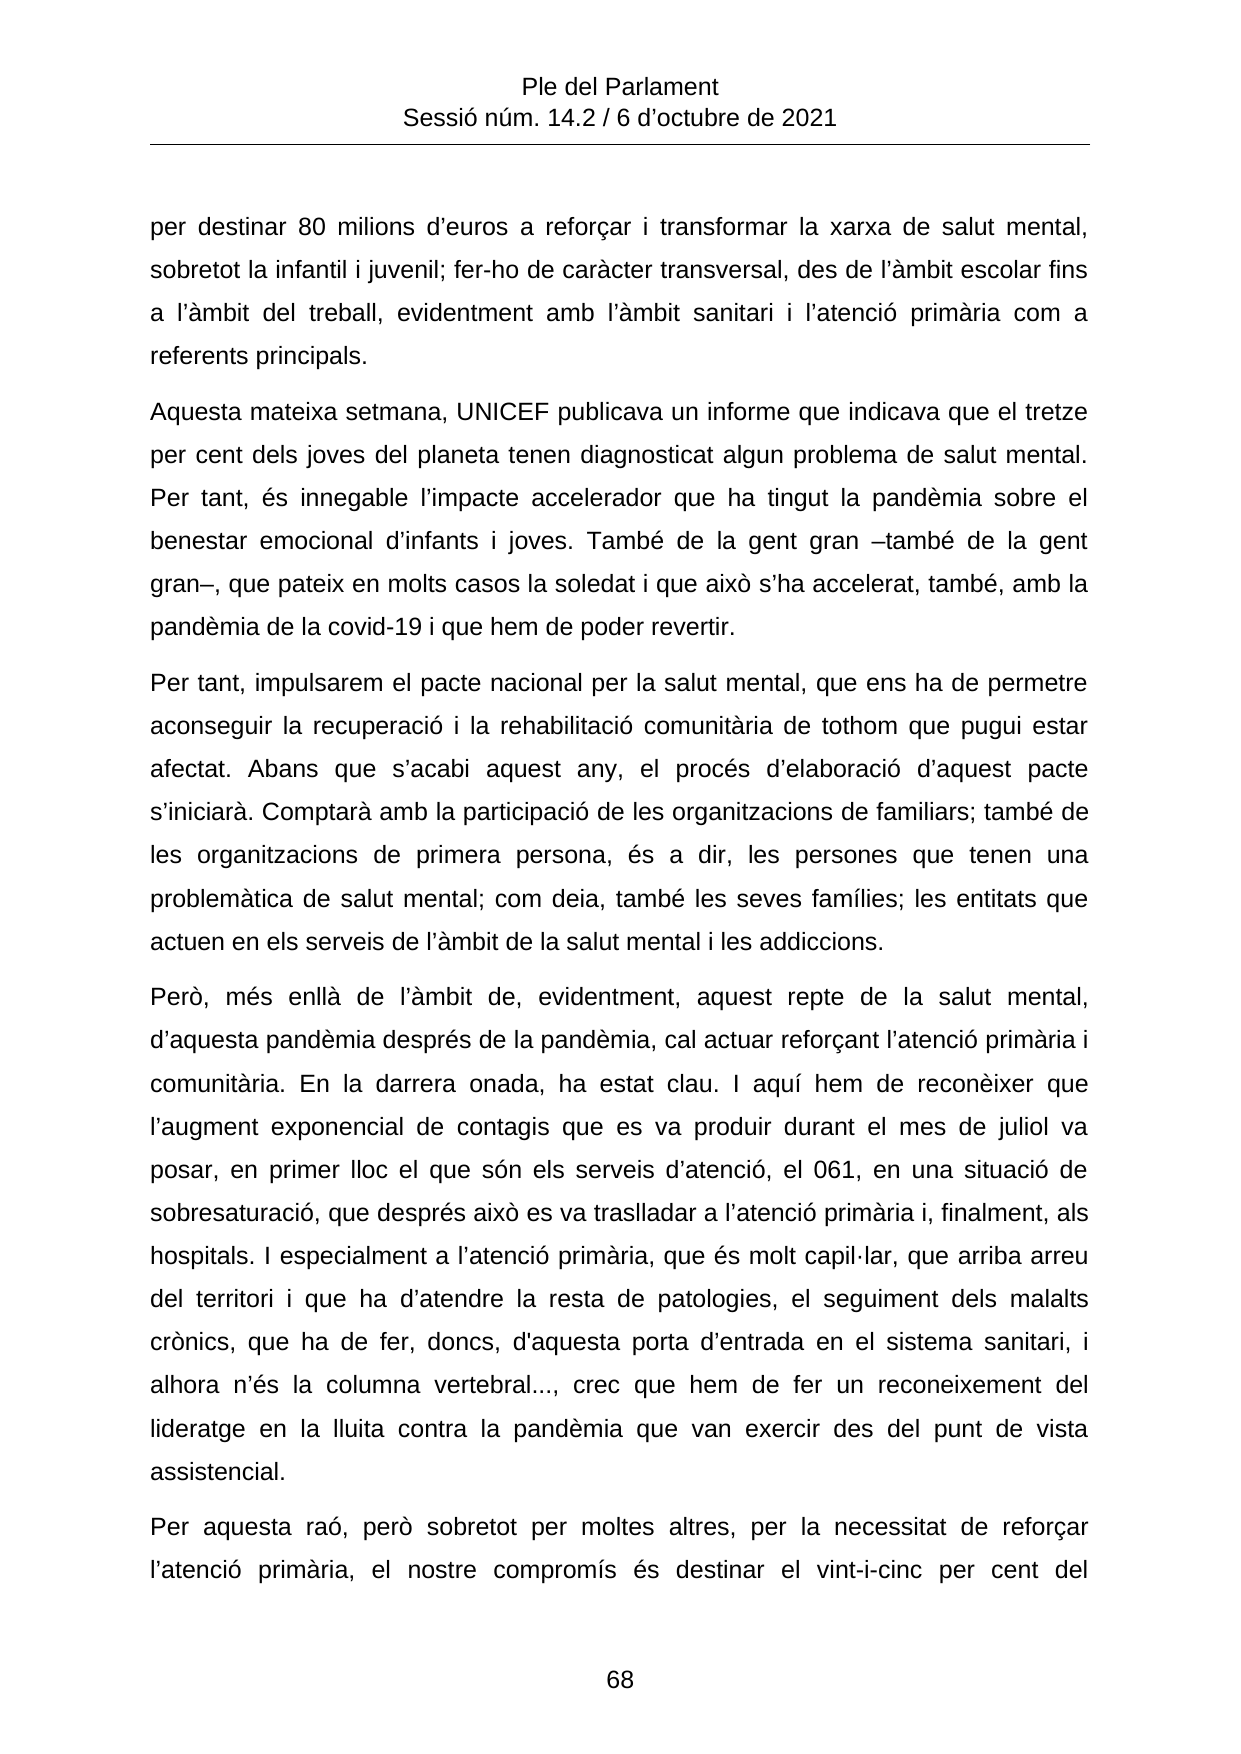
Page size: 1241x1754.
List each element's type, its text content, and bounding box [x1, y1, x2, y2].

text Per tant, impulsarem el pacte nacional per la salut mental, que ens ha de permetre aconseguir la recuperació i la rehabilitació comunitària de tothom que pugui estar afectat. Abans que s’acabi aquest any, el procés d’elaboració d’aquest pacte s’iniciarà. Comptarà amb la participació de les organitzacions de familiars; també de les organitzacions de primera persona, és a dir, les persones que tenen una problemàtica de salut mental; com deia, també les seves famílies; les entitats que actuen en els serveis de l’àmbit de la salut mental i les addiccions. [150, 668, 1090, 956]
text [150, 1512, 1090, 1584]
text Aquesta mateixa setmana, UNICEF publicava un informe que indicava que el tretze per cent dels joves del planeta tenen diagnosticat algun problema de salut mental. Per tant, és innegable l’impacte accelerador que ha tingut la pandèmia sobre el benestar emocional d’infants i joves. També de la gent gran –també de la gent gran–, que pateix en molts casos la soledat i que això s’ha accelerat, també, amb la pandèmia de la covid-19 i que hem de poder revertir. [150, 397, 1090, 641]
text Però, més enllà de l’àmbit de, evidentment, aquest repte de la salut mental, d’aquesta pandèmia després de la pandèmia, cal actuar reforçant l’atenció primària i comunitària. En la darrera onada, ha estat clau. I aquí hem de reconèixer que l’augment exponencial de contagis que es va produir durant el mes de juliol va posar, en primer lloc el que són els serveis d’atenció, el 061, en una situació de sobresaturació, que després això es va traslladar a l’atenció primària i, finalment, als hospitals. I especialment a l’atenció primària, que és molt capil·lar, que arriba arreu del territori i que ha d’atendre la resta de patologies, el seguiment dels malalts crònics, que ha de fer, doncs, d'aquesta porta d’entrada en el sistema sanitari, i alhora n’és la columna vertebral..., crec que hem de fer un reconeixement del lideratge en la lluita contra la pandèmia que van exercir des del punt de vista assistencial. [150, 982, 1090, 1486]
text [150, 212, 1090, 370]
